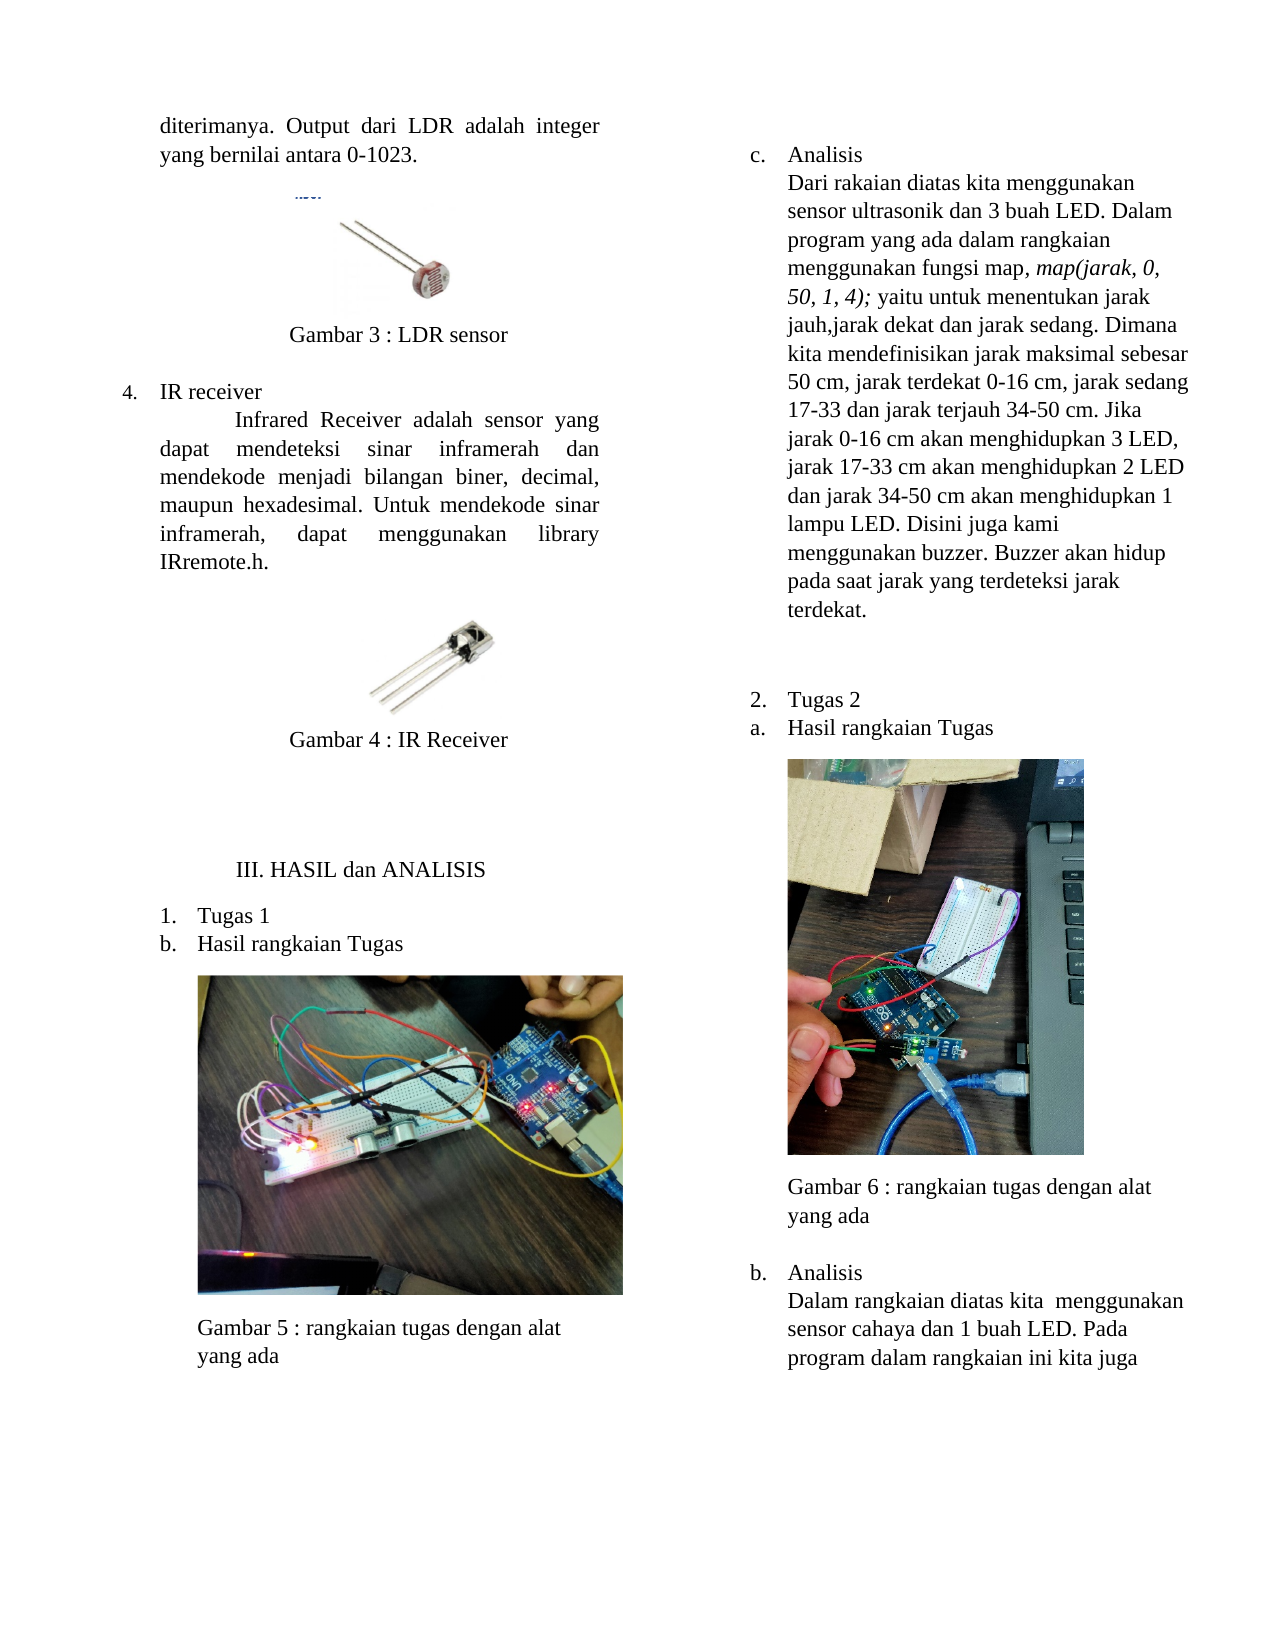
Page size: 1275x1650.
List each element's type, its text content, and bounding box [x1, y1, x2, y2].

picture [198, 976, 622, 1295]
list Infrared Receiver adalah sensor yang dapat mendeteksi sinar inframerah dan mendekode menjadi bilangan biner, decimal, maupun hexadesimal. Untuk mendekode sinar inframerah, dapat menggunakan library IRremote.h. [159, 406, 600, 575]
list Analisis [750, 1258, 1190, 1285]
list Gambar 6 : rangkaian tugas dengan alat yang ada [787, 1173, 1190, 1228]
list Gambar 5 : rangkaian tugas dengan alat yang ada [197, 1313, 600, 1368]
picture [787, 759, 1084, 1155]
text III. HASIL dan ANALISIS [122, 857, 600, 883]
list Tugas 2 [750, 686, 1190, 712]
picture [294, 197, 540, 319]
list Gambar 4 : IR Receiver [197, 726, 600, 752]
list Gambar 3 : LDR sensor [197, 321, 600, 347]
list IR receiver [122, 378, 600, 404]
list Hasil rangkaian Tugas [159, 930, 600, 956]
list Analisis [750, 141, 1190, 167]
list Tugas 1 [159, 902, 600, 928]
list Hasil rangkaian Tugas [750, 714, 1190, 741]
list Dari rakaian diatas kita menggunakan sensor ultrasonik dan 3 buah LED. Dalam program yang ada dalam rangkaian menggunakan fungsi map, map(jarak, 0, 50, 1, 4); yaitu untuk menentukan jarak jauh,jarak dekat dan jarak sedang. Dimana kita mendefinisikan jarak maksimal sebesar 50 cm, jarak terdekat 0-16 cm, jarak sedang 17-33 dan jarak terjauh 34-50 cm. Jika jarak 0-16 cm akan menghidupkan 3 LED, jarak 17-33 cm akan menghidupkan 2 LED dan jarak 34-50 cm akan menghidupkan 1 lampu LED. Disini juga kami menggunakan buzzer. Buzzer akan hidup pada saat jarak yang terdeteksi jarak terdekat. [787, 169, 1190, 622]
picture [277, 605, 558, 724]
